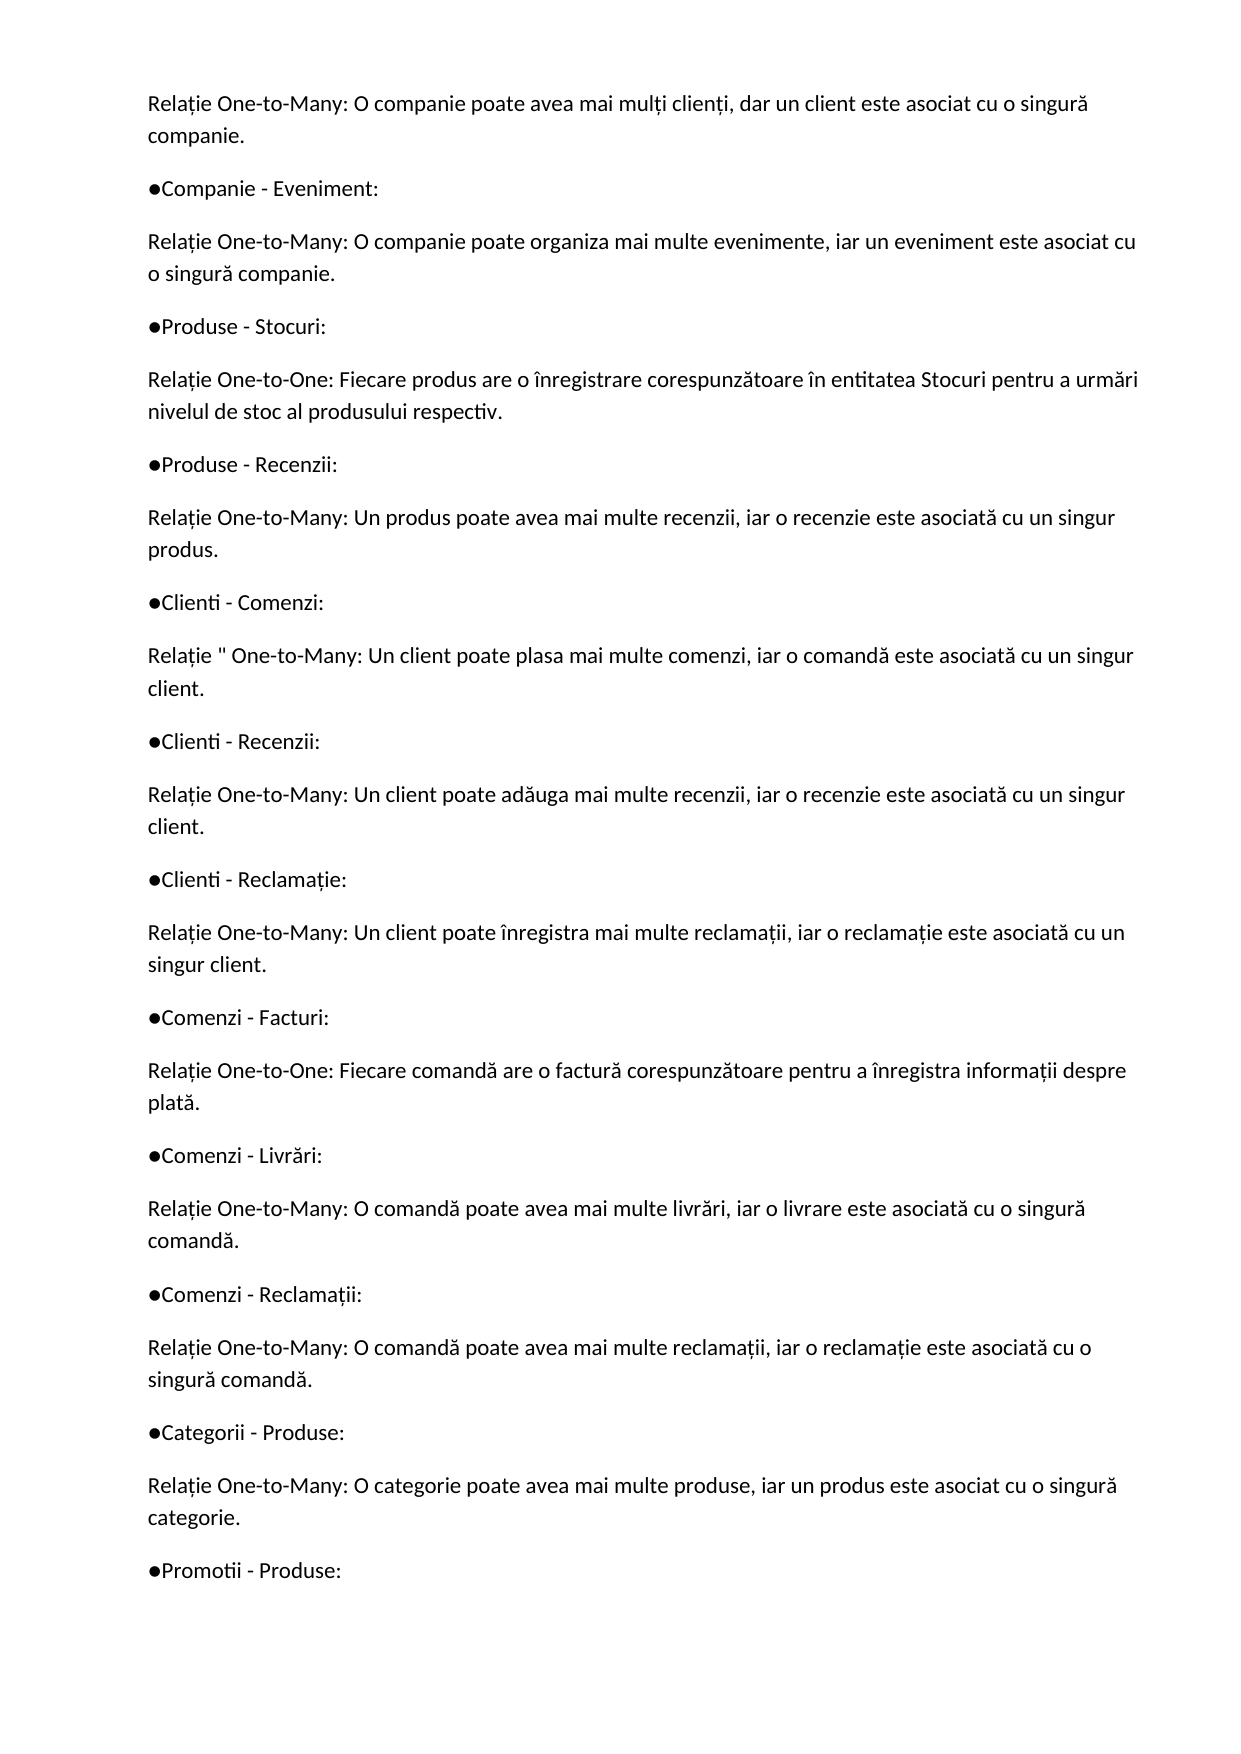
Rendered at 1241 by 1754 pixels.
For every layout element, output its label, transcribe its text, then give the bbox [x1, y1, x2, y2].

text Relație One-to-Many: O comandă poate avea mai multe reclamații, iar o reclamație este asociată cu o singură comandă. [148, 1333, 1152, 1393]
text ●Produse - Stocuri: [148, 312, 1152, 340]
text ●Promotii - Produse: [148, 1556, 1152, 1584]
text Relație One-to-Many: O companie poate organiza mai multe evenimente, iar un eveniment este asociat cu o singură companie. [148, 227, 1152, 287]
text Relație One-to-Many: O companie poate avea mai mulți clienți, dar un client este asociat cu o singură companie. [148, 89, 1152, 149]
text ●Clienti - Comenzi: [148, 588, 1152, 617]
text ●Clienti - Recenzii: [148, 727, 1152, 755]
text ●Comenzi - Facturi: [148, 1003, 1152, 1031]
text ●Companie - Eveniment: [148, 174, 1152, 202]
text ●Comenzi - Livrări: [148, 1141, 1152, 1169]
text Relație One-to-One: Fiecare comandă are o factură corespunzătoare pentru a înregistra informații despre plată. [148, 1056, 1152, 1116]
text Relație One-to-Many: Un client poate adăuga mai multe recenzii, iar o recenzie este asociată cu un singur client. [148, 780, 1152, 840]
text Relație One-to-One: Fiecare produs are o înregistrare corespunzătoare în entitatea Stocuri pentru a urmări nivelul de stoc al produsului respectiv. [148, 365, 1152, 425]
text Relație One-to-Many: O comandă poate avea mai multe livrări, iar o livrare este asociată cu o singură comandă. [148, 1194, 1152, 1255]
text Relație One-to-Many: Un produs poate avea mai multe recenzii, iar o recenzie este asociată cu un singur produs. [148, 503, 1152, 563]
text Relație One-to-Many: O categorie poate avea mai multe produse, iar un produs este asociat cu o singură categorie. [148, 1471, 1152, 1531]
text Relație One-to-Many: Un client poate înregistra mai multe reclamații, iar o reclamație este asociată cu un singur client. [148, 918, 1152, 978]
text ●Comenzi - Reclamații: [148, 1280, 1152, 1308]
text ●Produse - Recenzii: [148, 450, 1152, 478]
text ●Clienti - Reclamație: [148, 865, 1152, 893]
text Relație " One-to-Many: Un client poate plasa mai multe comenzi, iar o comandă este asociată cu un singur client. [148, 642, 1152, 702]
text ●Categorii - Produse: [148, 1418, 1152, 1446]
